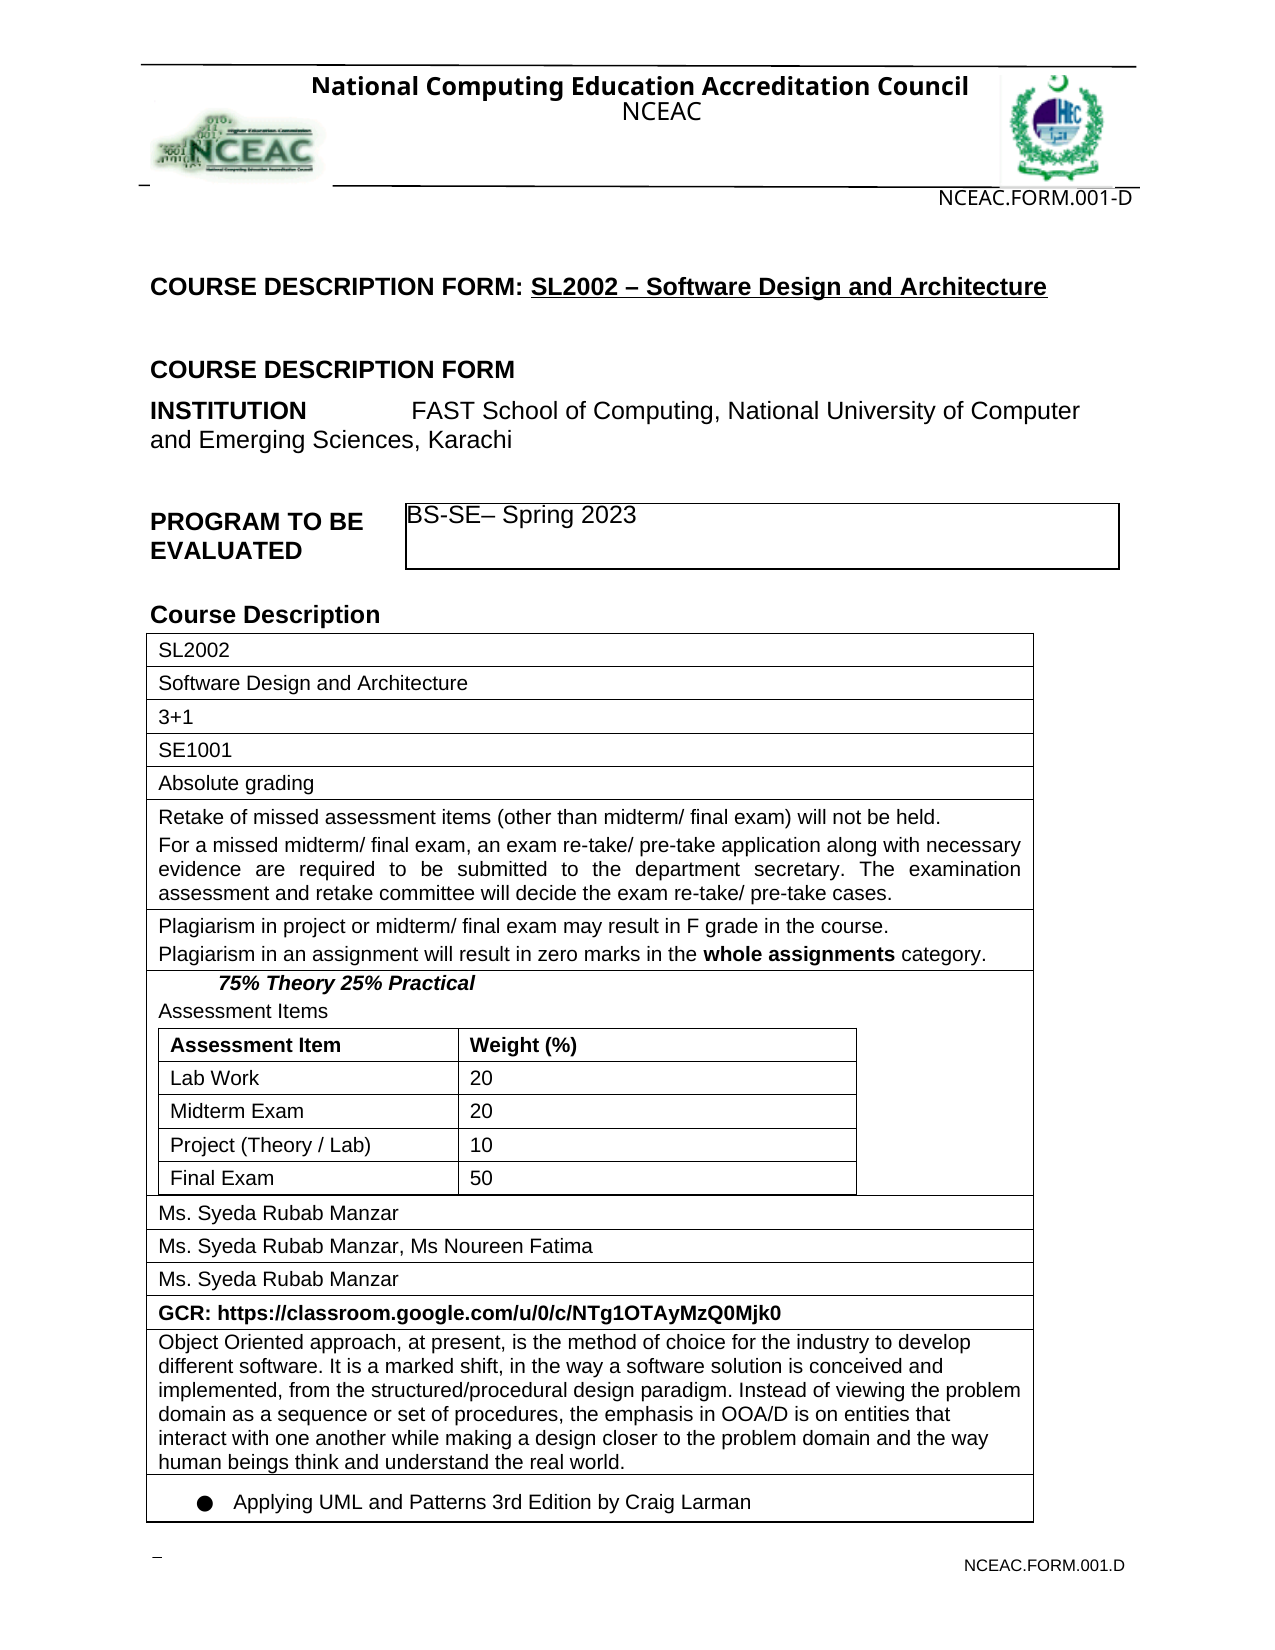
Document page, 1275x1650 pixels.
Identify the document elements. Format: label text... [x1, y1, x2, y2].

table_cell Ms. Syeda Rubab Manzar [147, 1196, 1033, 1229]
table_cell 75% Theory 25% Practical Assessment Items [147, 971, 1033, 1195]
picture [999, 75, 1115, 188]
text Course Description [150, 600, 1125, 628]
table_cell Retake of missed assessment items (other than midterm/ final exam) will not be held. For a missed midterm/ final exam, an exam re-take/ pre-take application along with necessary evidence are required to be submitted to the department secretary. The examination assessment and retake committee will decide the exam re-take/ pre-take cases. [147, 800, 1033, 909]
picture [150, 93, 333, 188]
text COURSE DESCRIPTION FORM [150, 355, 1125, 383]
table_cell Plagiarism in project or midterm/ final exam may result in F grade in the course. Plagiarism in an assignment will result in zero marks in the whole assignments category. [147, 910, 1033, 970]
table_header SL2002 [147, 634, 1033, 666]
table_cell Ms. Syeda Rubab Manzar [147, 1263, 1033, 1295]
text INSTITUTION FAST School of Computing, National University of Computer and Emerging Sciences, Karachi [150, 396, 1125, 453]
table_cell Software Design and Architecture [147, 667, 1033, 699]
table_cell Object Oriented approach, at present, is the method of choice for the industry to develop different software. It is a marked shift, in the way a software solution is conceived and implemented, from the structured/procedural design paradigm. Instead of viewing the problem domain as a sequence or set of procedures, the emphasis in OOA/D is on entities that interact with one another while making a design closer to the problem domain and the way human beings think and understand the real world. [147, 1330, 1033, 1473]
text COURSE DESCRIPTION FORM: SL2002 – Software Design and Architecture [150, 272, 1125, 301]
table_cell Absolute grading [147, 767, 1033, 799]
table_cell 3+1 [147, 700, 1033, 733]
table_cell SE1001 [147, 734, 1033, 766]
text PROGRAM TO BE EVALUATED [150, 507, 405, 565]
table_cell GCR: https://classroom.google.com/u/0/c/NTg1OTAyMzQ0Mjk0 [147, 1296, 1033, 1329]
table_cell Ms. Syeda Rubab Manzar, Ms Noureen Fatima [147, 1230, 1033, 1262]
